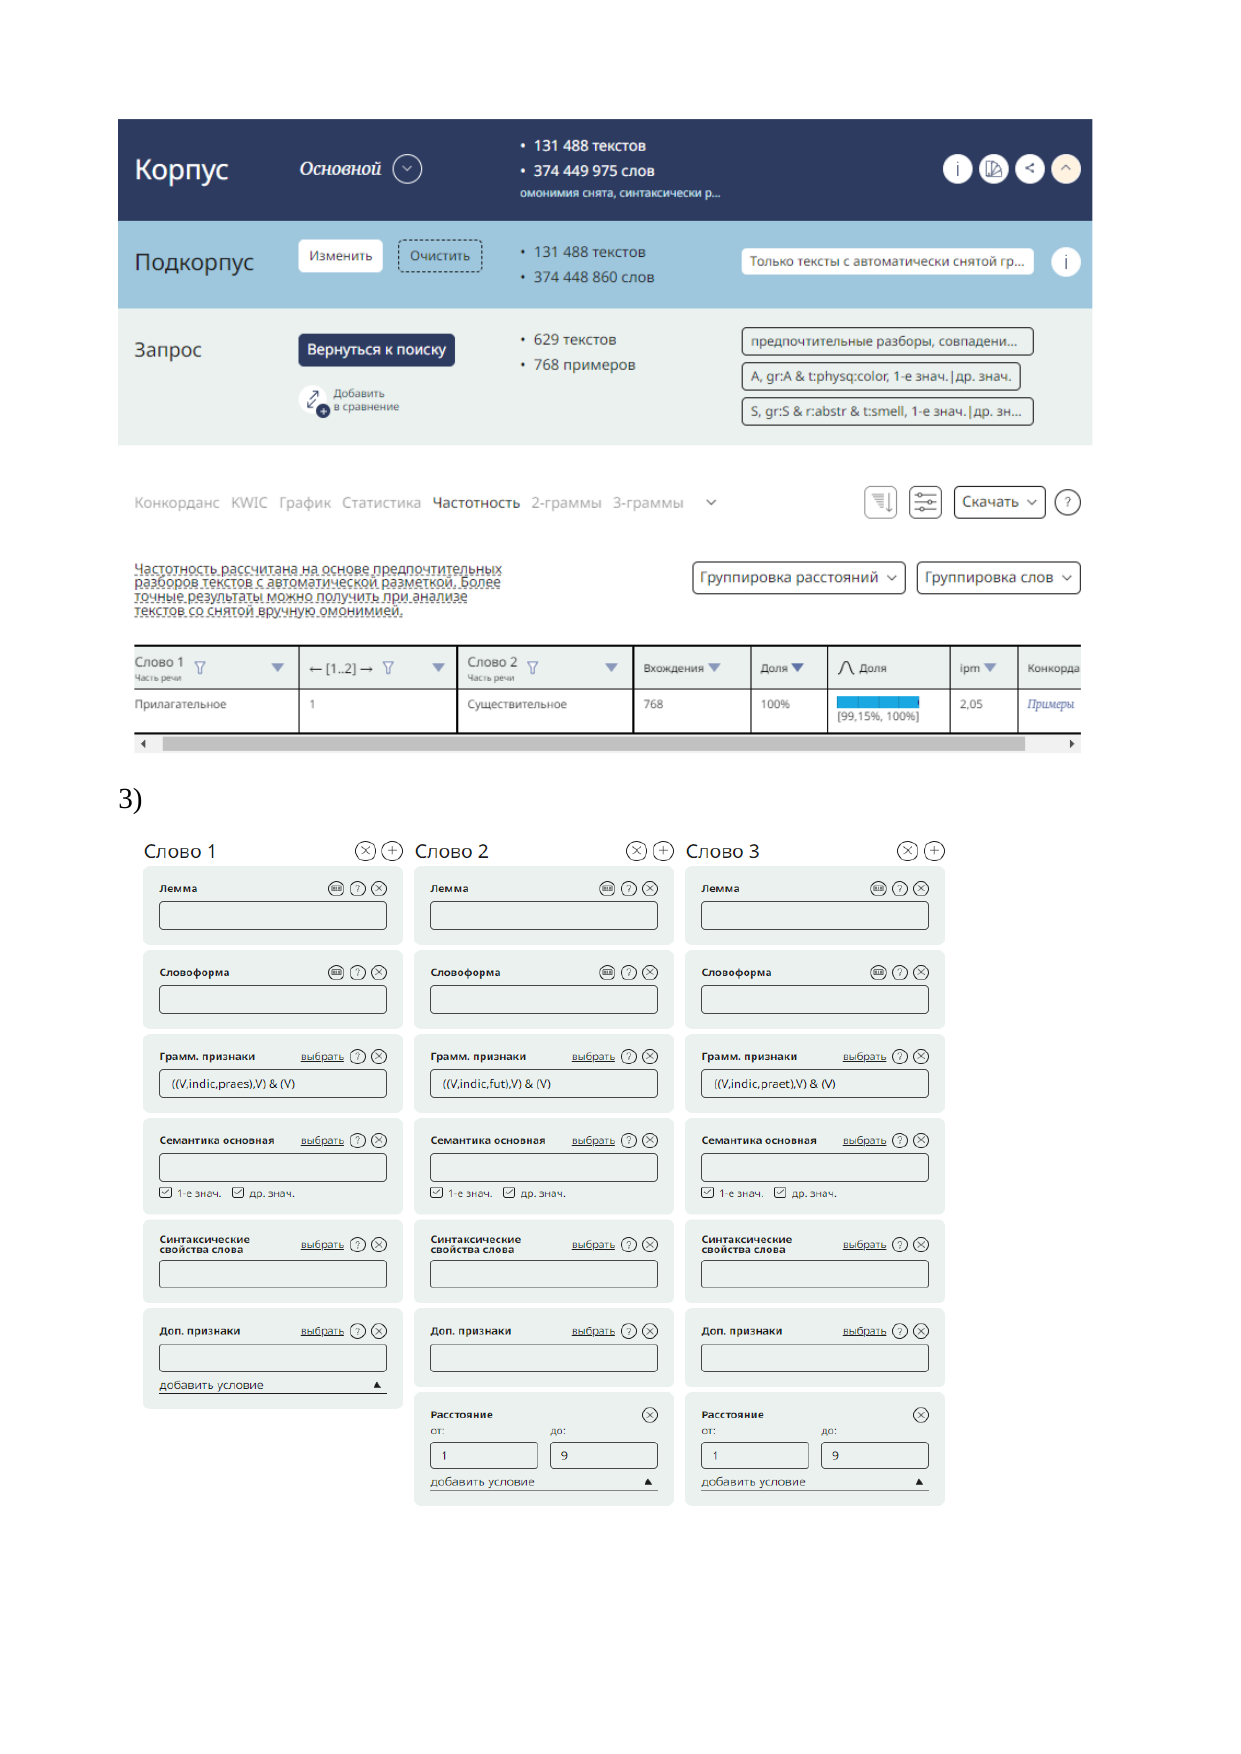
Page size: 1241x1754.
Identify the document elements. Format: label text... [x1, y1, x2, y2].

picture [118, 834, 995, 1522]
picture [118, 118, 1093, 763]
text 3) [118, 781, 1122, 815]
